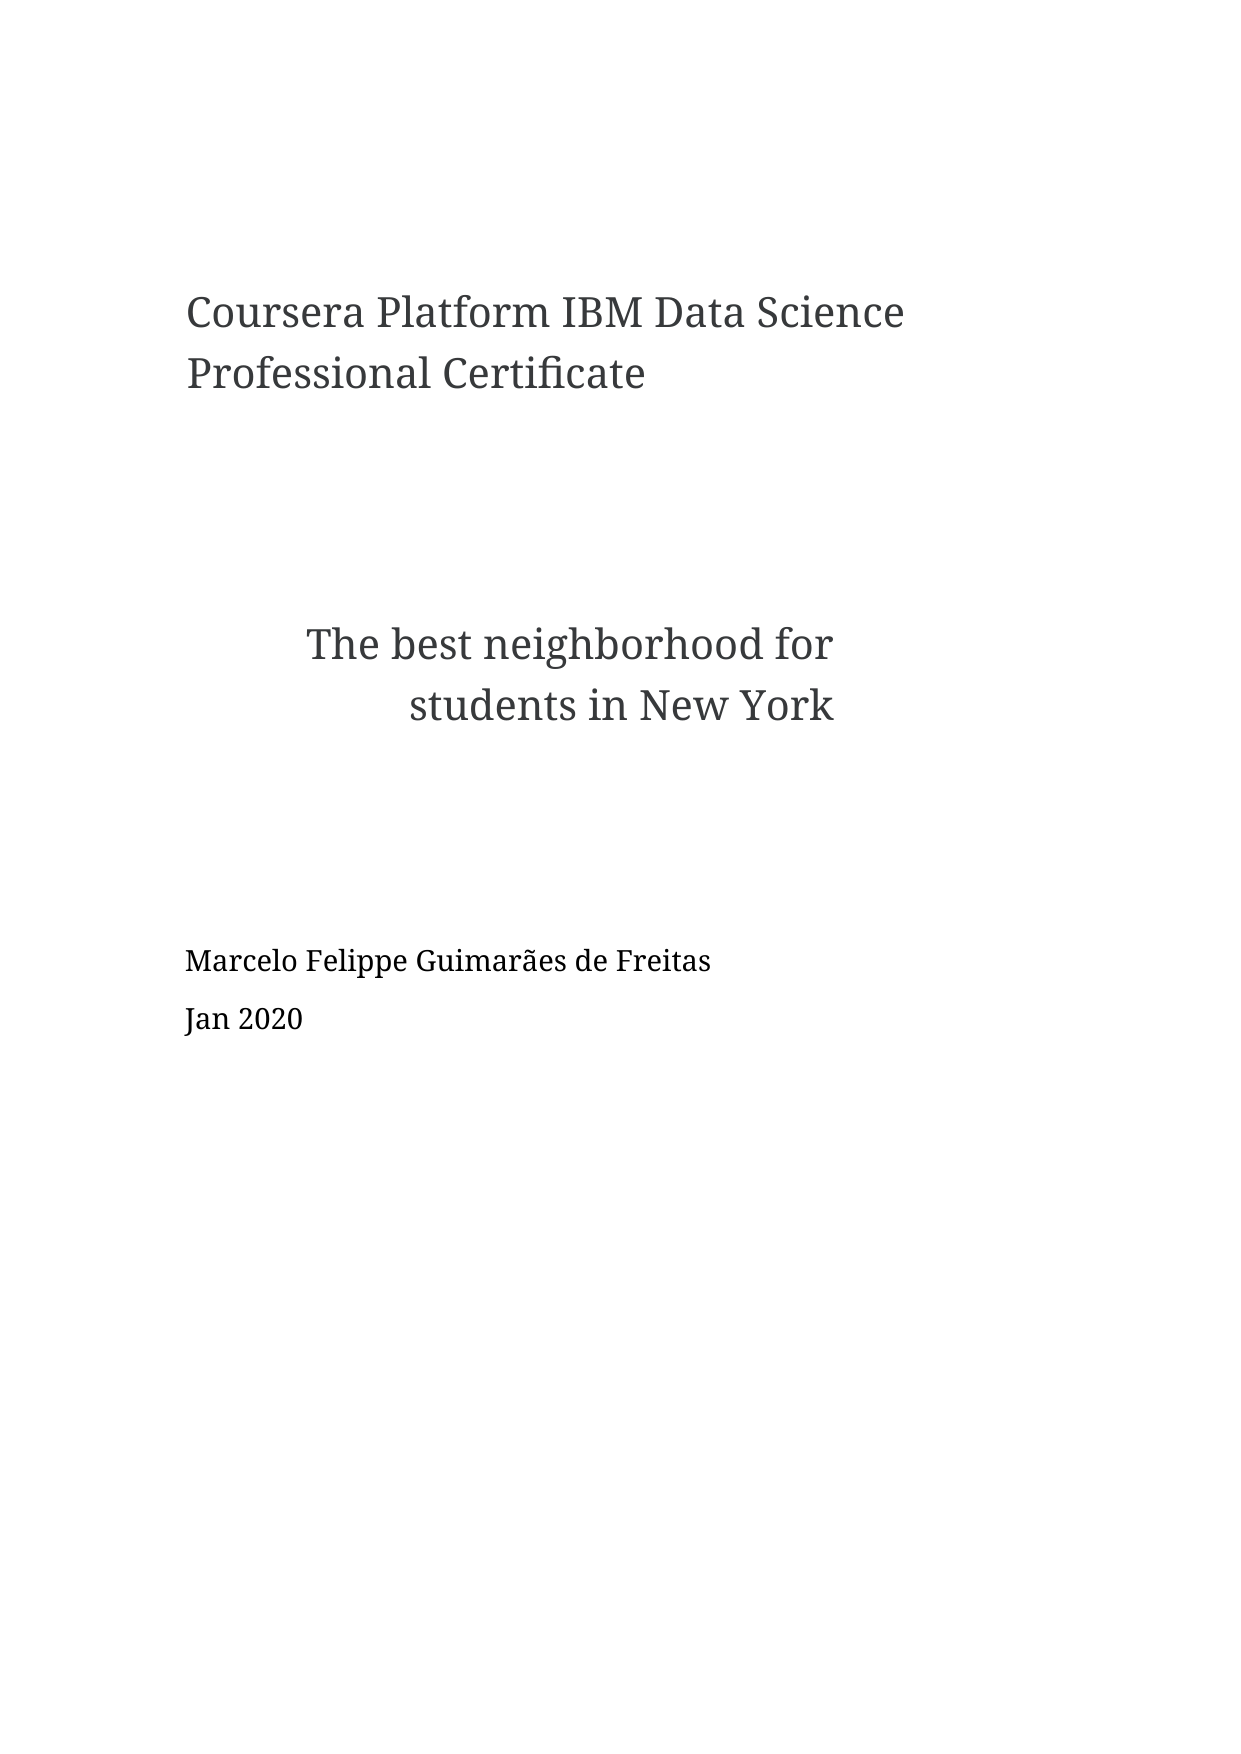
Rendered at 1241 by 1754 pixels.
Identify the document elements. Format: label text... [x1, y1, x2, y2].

subtitle The best neighborhood for students in New York [186, 614, 834, 732]
text Coursera Platform IBM Data Science Professional Certificate [186, 283, 1055, 401]
text Marcelo Felippe Guimarães de Freitas [184, 940, 1055, 979]
text Jan 2020 [184, 998, 1055, 1038]
